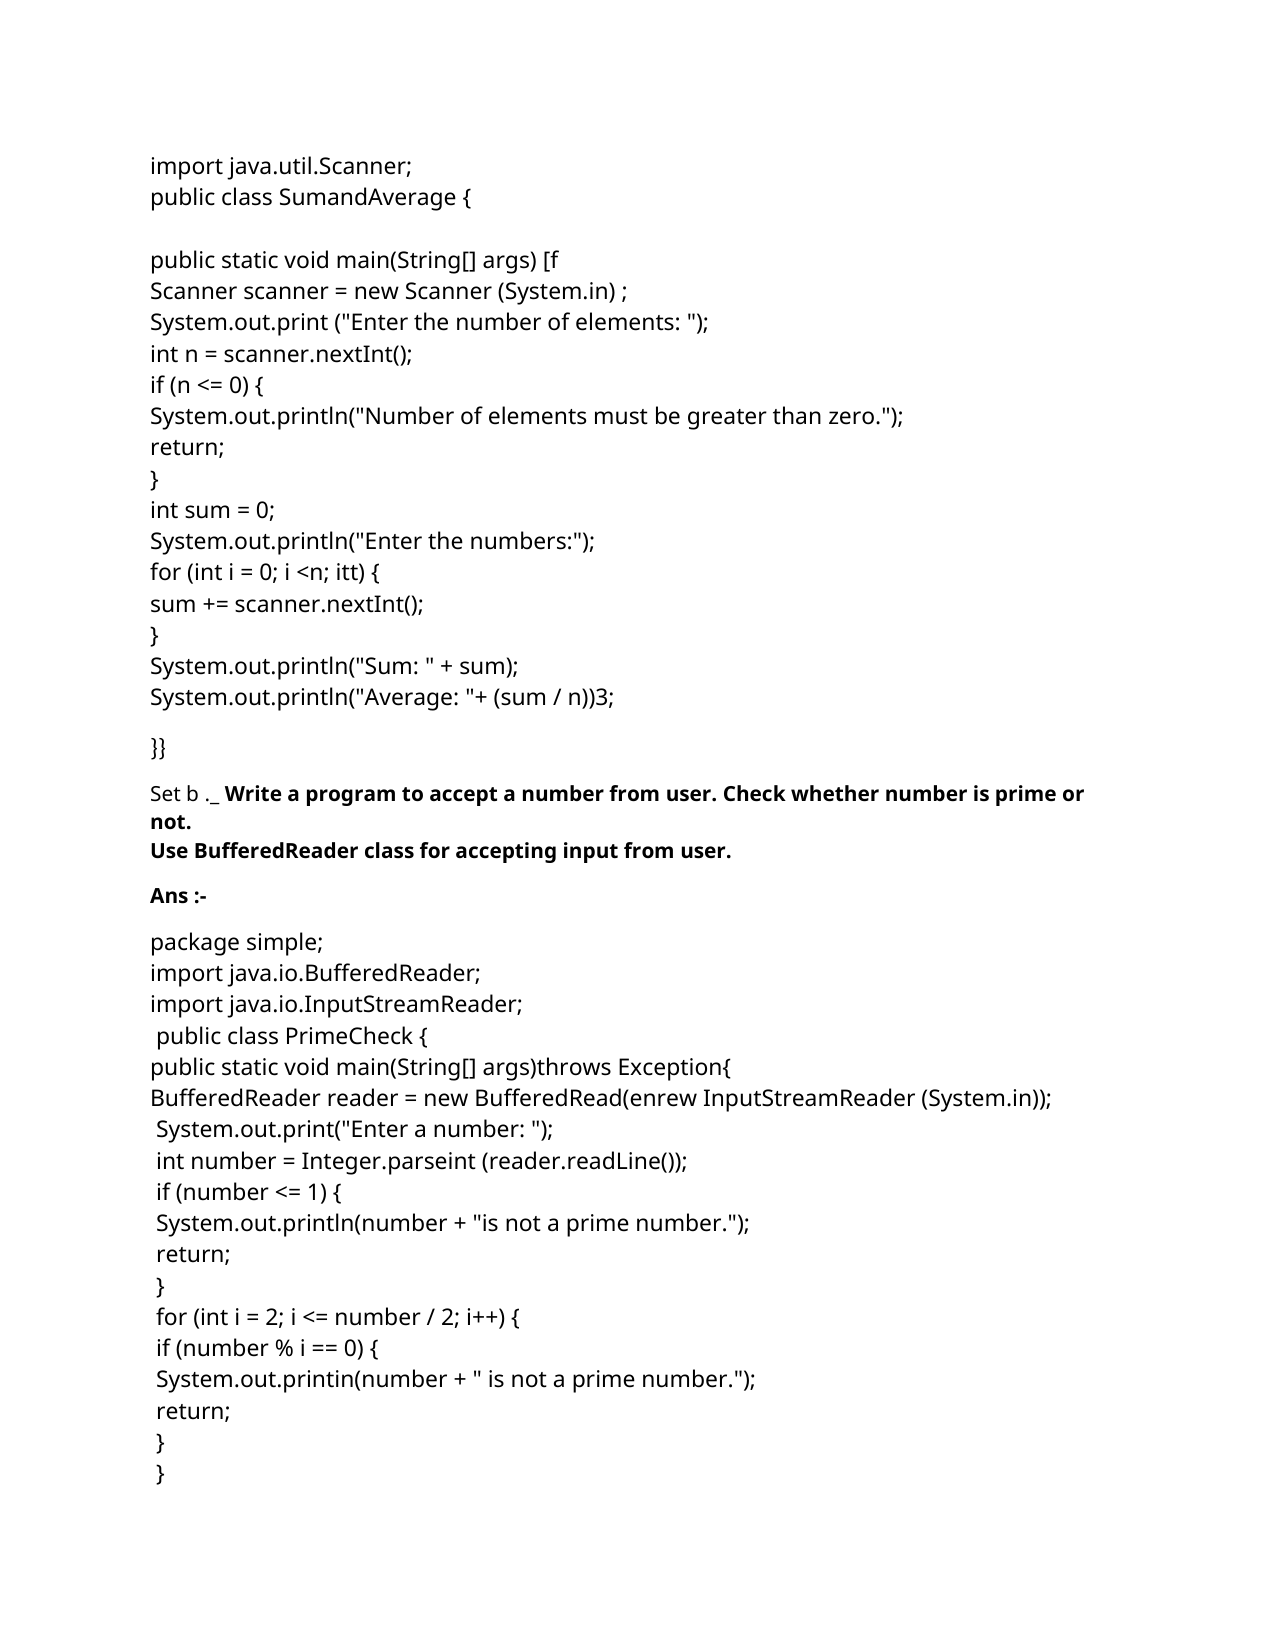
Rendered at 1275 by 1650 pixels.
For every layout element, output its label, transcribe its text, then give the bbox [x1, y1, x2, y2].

text import java.io.BufferedReader; [150, 957, 1125, 988]
text public class PrimeCheck { [150, 1020, 1125, 1051]
text System.out.println(number + "is not a prime number."); [150, 1207, 1125, 1238]
text Ans :- [150, 881, 1125, 909]
text int n = scanner.nextInt(); [150, 337, 1125, 369]
text System.out.print ("Enter the number of elements: "); [150, 306, 1125, 337]
text System.out.println("Sum: " + sum); [150, 650, 1125, 681]
text int sum = 0; [150, 494, 1125, 525]
text Set b ._ Write a program to accept a number from user. Check whether number is prime or not. [150, 779, 1125, 836]
text } [150, 1270, 1125, 1301]
text if (number <= 1) { [150, 1176, 1125, 1207]
text System.out.printin(number + " is not a prime number."); [150, 1363, 1125, 1395]
text import java.util.Scanner; [150, 150, 1125, 181]
text System.out.println("Average: "+ (sum / n))3; [150, 681, 1125, 712]
text Use BufferedReader class for accepting input from user. [150, 836, 1125, 864]
text for (int i = 0; i <n; itt) { [150, 556, 1125, 587]
text if (n <= 0) { [150, 369, 1125, 400]
text package simple; [150, 926, 1125, 957]
text public static void main(String[] args) [f [150, 244, 1125, 275]
text System.out.println("Number of elements must be greater than zero."); [150, 400, 1125, 431]
text } [150, 1426, 1125, 1457]
text }} [150, 732, 1125, 762]
text public static void main(String[] args)throws Exception{ [150, 1051, 1125, 1082]
text for (int i = 2; i <= number / 2; i++) { [150, 1301, 1125, 1332]
text Scanner scanner = new Scanner (System.in) ; [150, 275, 1125, 306]
text } [150, 1457, 1125, 1488]
text return; [150, 431, 1125, 462]
text System.out.println("Enter the numbers:"); [150, 525, 1125, 556]
text return; [150, 1238, 1125, 1270]
text sum += scanner.nextInt(); [150, 587, 1125, 619]
text int number = Integer.parseint (reader.readLine()); [150, 1145, 1125, 1176]
text import java.io.InputStreamReader; [150, 988, 1125, 1020]
text System.out.print("Enter a number: "); [150, 1113, 1125, 1145]
text BufferedReader reader = new BufferedRead(enrew InputStreamReader (System.in)); [150, 1082, 1125, 1113]
text if (number % i == 0) { [150, 1332, 1125, 1363]
text } [150, 619, 1125, 650]
text return; [150, 1395, 1125, 1426]
text } [150, 462, 1125, 494]
text public class SumandAverage { [150, 181, 1125, 212]
